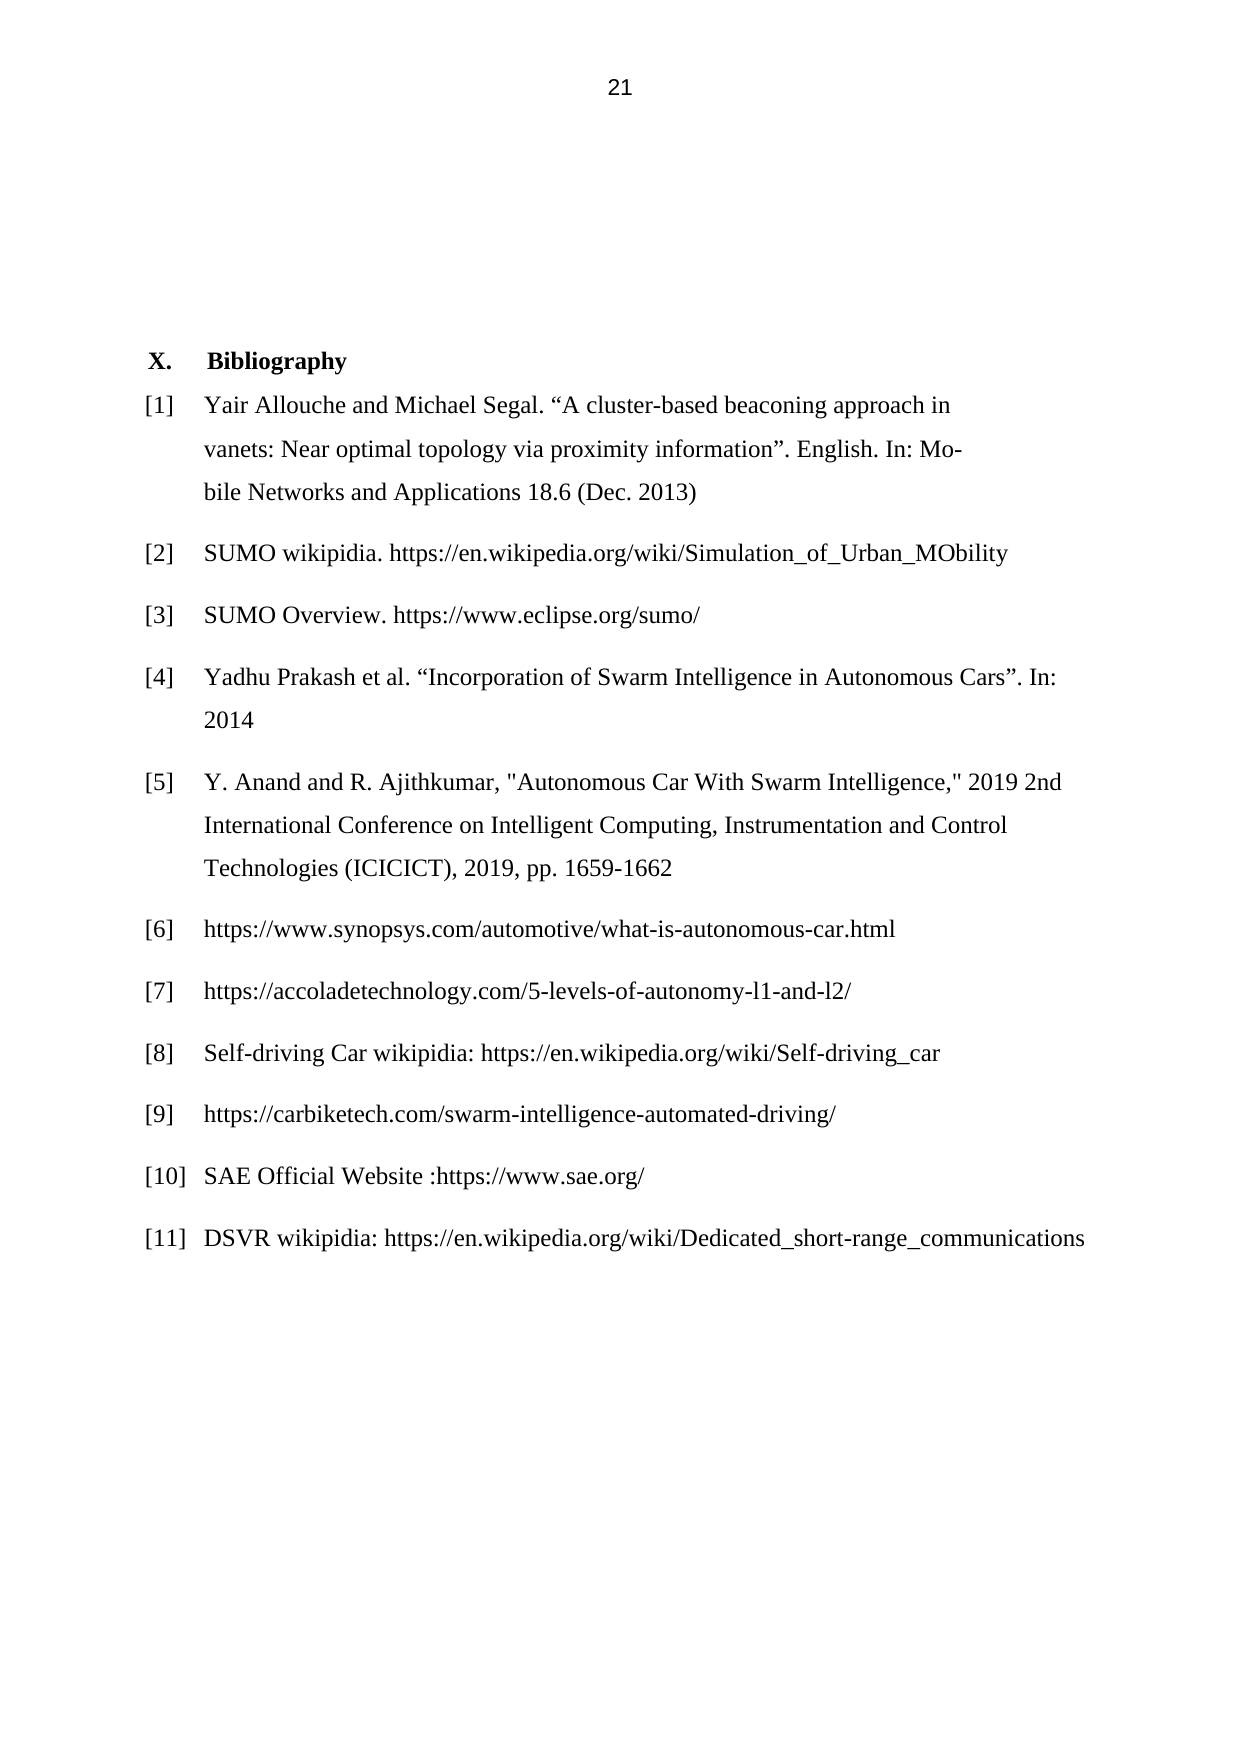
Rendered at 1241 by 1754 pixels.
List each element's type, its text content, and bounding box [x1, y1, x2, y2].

subtitle Bibliography [148, 346, 1092, 374]
